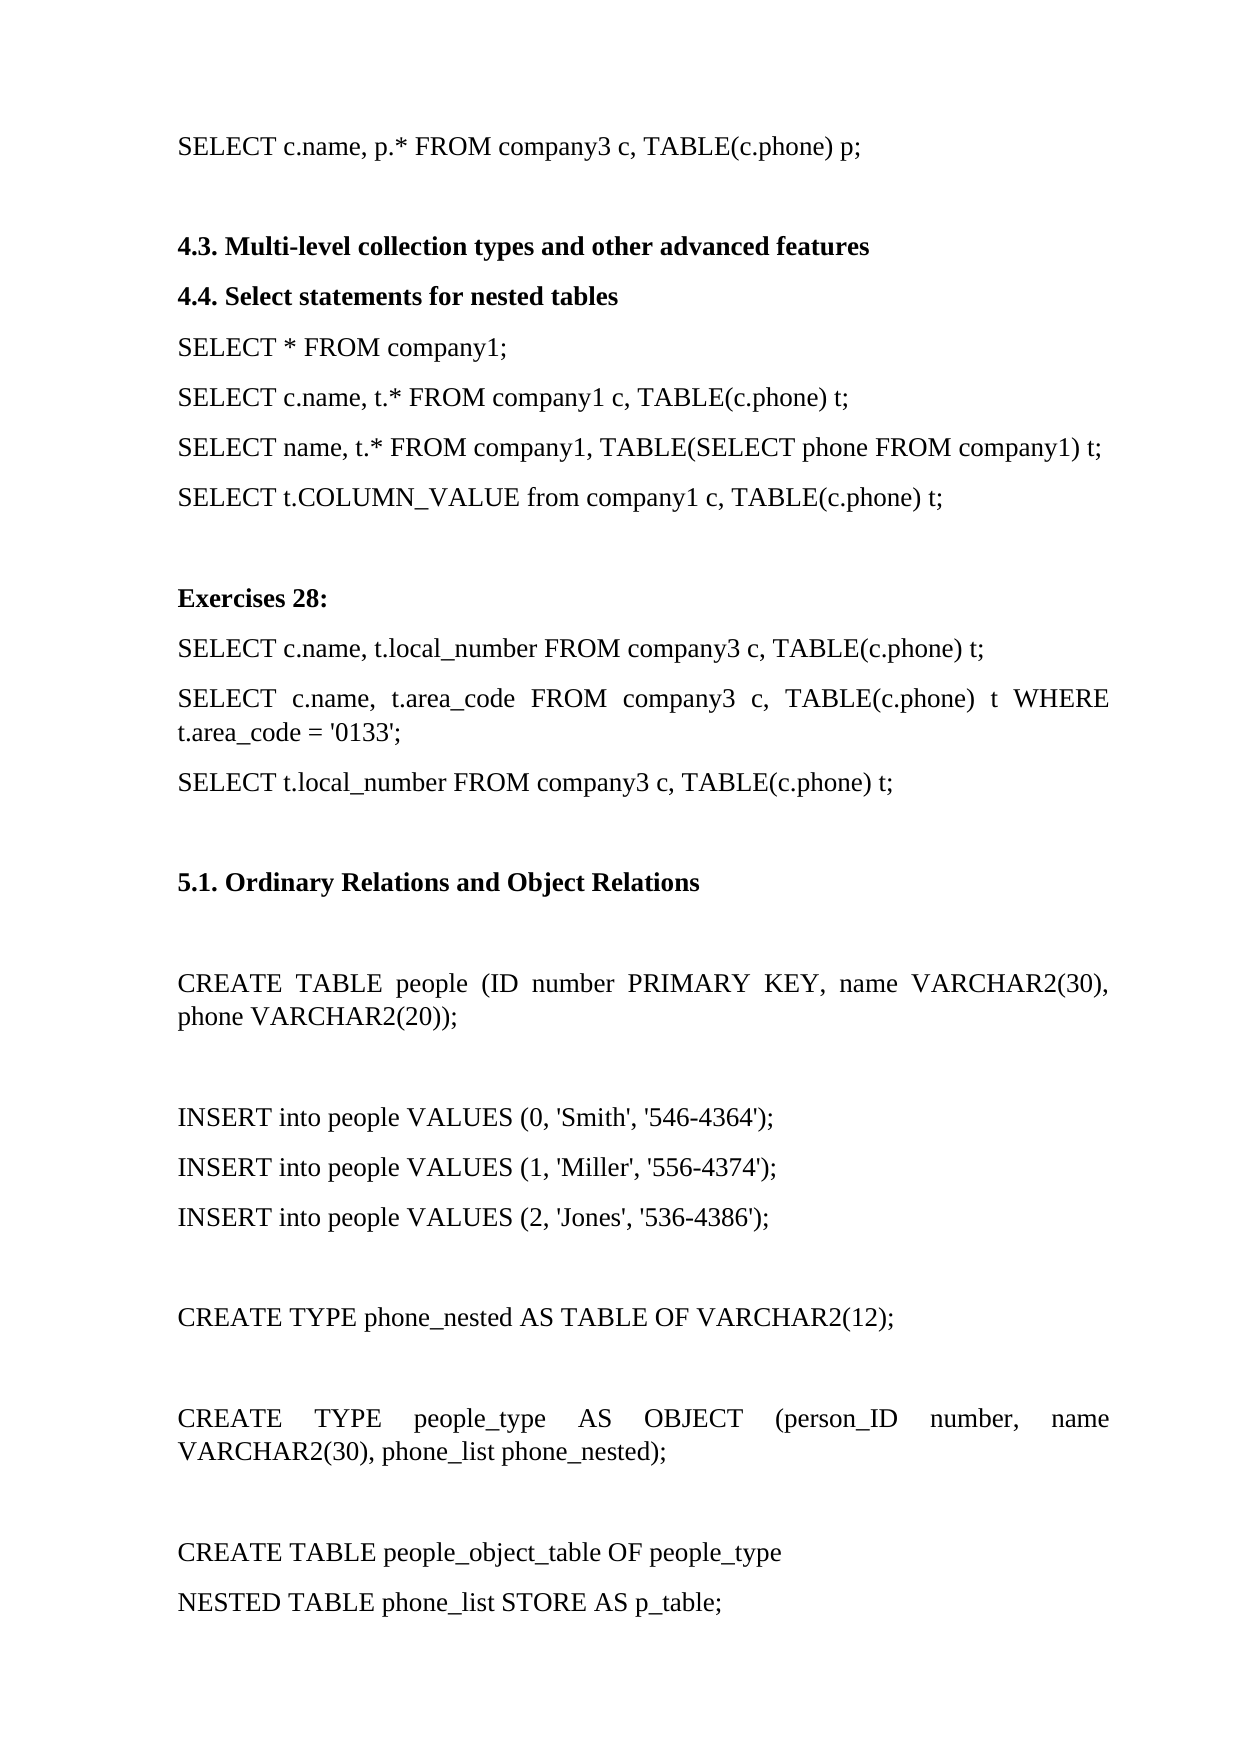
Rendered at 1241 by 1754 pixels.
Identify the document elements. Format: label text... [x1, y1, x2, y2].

text 4.4. Select statements for nested tables [177, 281, 1110, 312]
text SELECT t.COLUMN_VALUE from company1 c, TABLE(c.phone) t; [177, 481, 1110, 512]
text SELECT c.name, t.* FROM company1 c, TABLE(c.phone) t; [177, 381, 1110, 412]
text INSERT into people VALUES (0, 'Smith', '546-4364'); [177, 1101, 1110, 1132]
text CREATE TYPE phone_nested AS TABLE OF VARCHAR2(12); [177, 1302, 1110, 1333]
text SELECT t.local_number FROM company3 c, TABLE(c.phone) t; [177, 766, 1110, 797]
text INSERT into people VALUES (1, 'Miller', '556-4374'); [177, 1151, 1110, 1182]
text SELECT c.name, t.area_code FROM company3 c, TABLE(c.phone) t WHERE t.area_code = '0133'; [177, 682, 1110, 747]
text SELECT c.name, p.* FROM company3 c, TABLE(c.phone) p; [177, 130, 1110, 161]
text 4.3. Multi-level collection types and other advanced features [177, 230, 1110, 261]
text SELECT name, t.* FROM company1, TABLE(SELECT phone FROM company1) t; [177, 431, 1110, 462]
text Exercises 28: [177, 582, 1110, 613]
text INSERT into people VALUES (2, 'Jones', '536-4386'); [177, 1201, 1110, 1232]
text SELECT * FROM company1; [177, 331, 1110, 362]
text CREATE TABLE people (ID number PRIMARY KEY, name VARCHAR2(30), phone VARCHAR2(20)); [177, 967, 1110, 1031]
text CREATE TABLE people_object_table OF people_type [177, 1536, 1110, 1567]
text CREATE TYPE people_type AS OBJECT (person_ID number, name VARCHAR2(30), phone_list phone_nested); [177, 1402, 1110, 1467]
text SELECT c.name, t.local_number FROM company3 c, TABLE(c.phone) t; [177, 632, 1110, 663]
text NESTED TABLE phone_list STORE AS p_table; [177, 1586, 1110, 1617]
text 5.1. Ordinary Relations and Object Relations [177, 866, 1110, 897]
